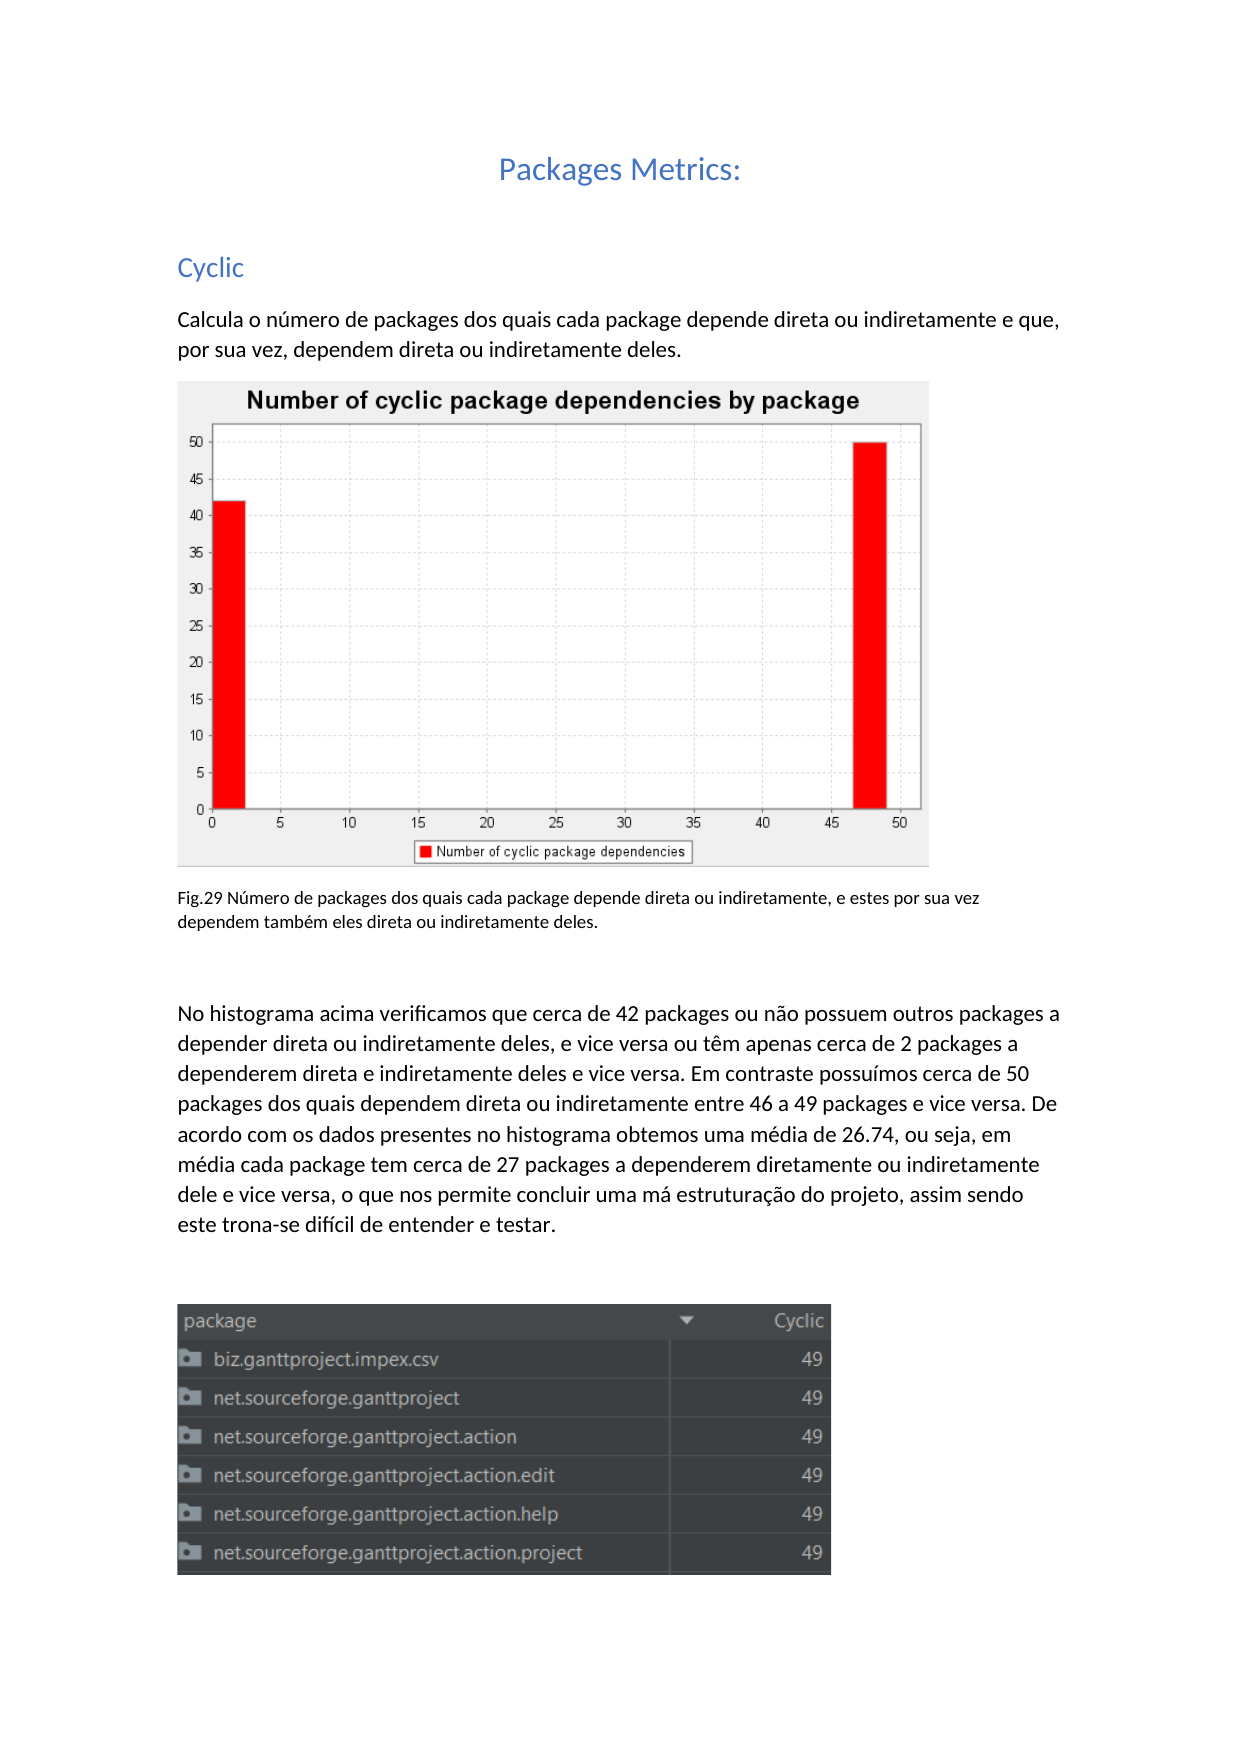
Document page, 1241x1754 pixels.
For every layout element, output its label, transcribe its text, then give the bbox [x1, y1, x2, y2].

text Fig.29 Número de packages dos quais cada package depende direta ou indiretamente, e estes por sua vez dependem também eles direta ou indiretamente deles. [177, 886, 1063, 933]
text No histograma acima verificamos que cerca de 42 packages ou não possuem outros packages a depender direta ou indiretamente deles, e vice versa ou têm apenas cerca de 2 packages a dependerem direta e indiretamente deles e vice versa. Em contraste possuímos cerca de 50 packages dos quais dependem direta ou indiretamente entre 46 a 49 packages e vice versa. De acordo com os dados presentes no histograma obtemos uma média de 26.74, ou seja, em média cada package tem cerca de 27 packages a dependerem diretamente ou indiretamente dele e vice versa, o que nos permite concluir uma má estruturação do projeto, assim sendo este trona-se difícil de entender e testar. [177, 999, 1063, 1238]
text Calcula o número de packages dos quais cada package depende direta ou indiretamente e que, por sua vez, dependem direta ou indiretamente deles. [177, 305, 1063, 363]
picture [177, 381, 929, 867]
text Cyclic [177, 249, 1063, 285]
text Packages Metrics: [177, 148, 1063, 188]
picture [177, 1304, 832, 1575]
